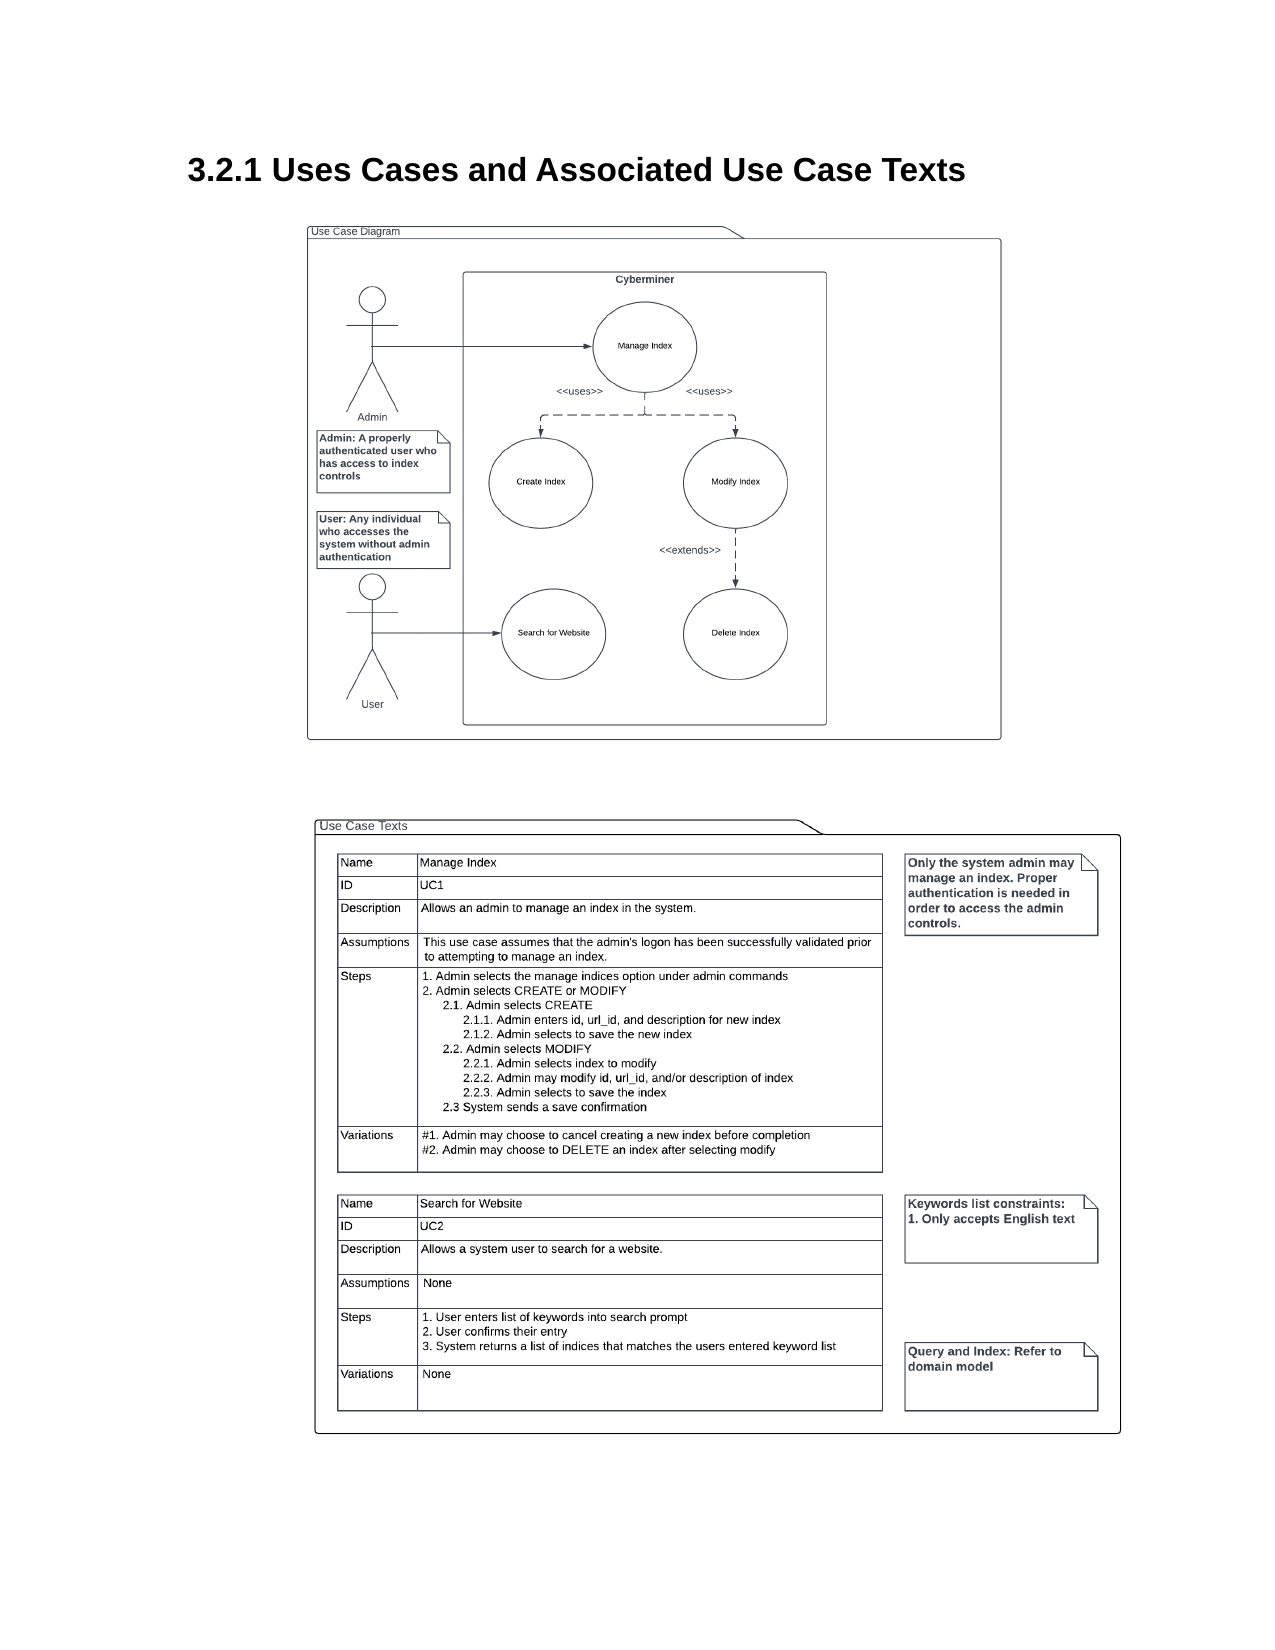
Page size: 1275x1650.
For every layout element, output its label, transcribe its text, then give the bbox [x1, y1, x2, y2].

picture [262, 190, 1046, 776]
picture [262, 777, 1173, 1477]
